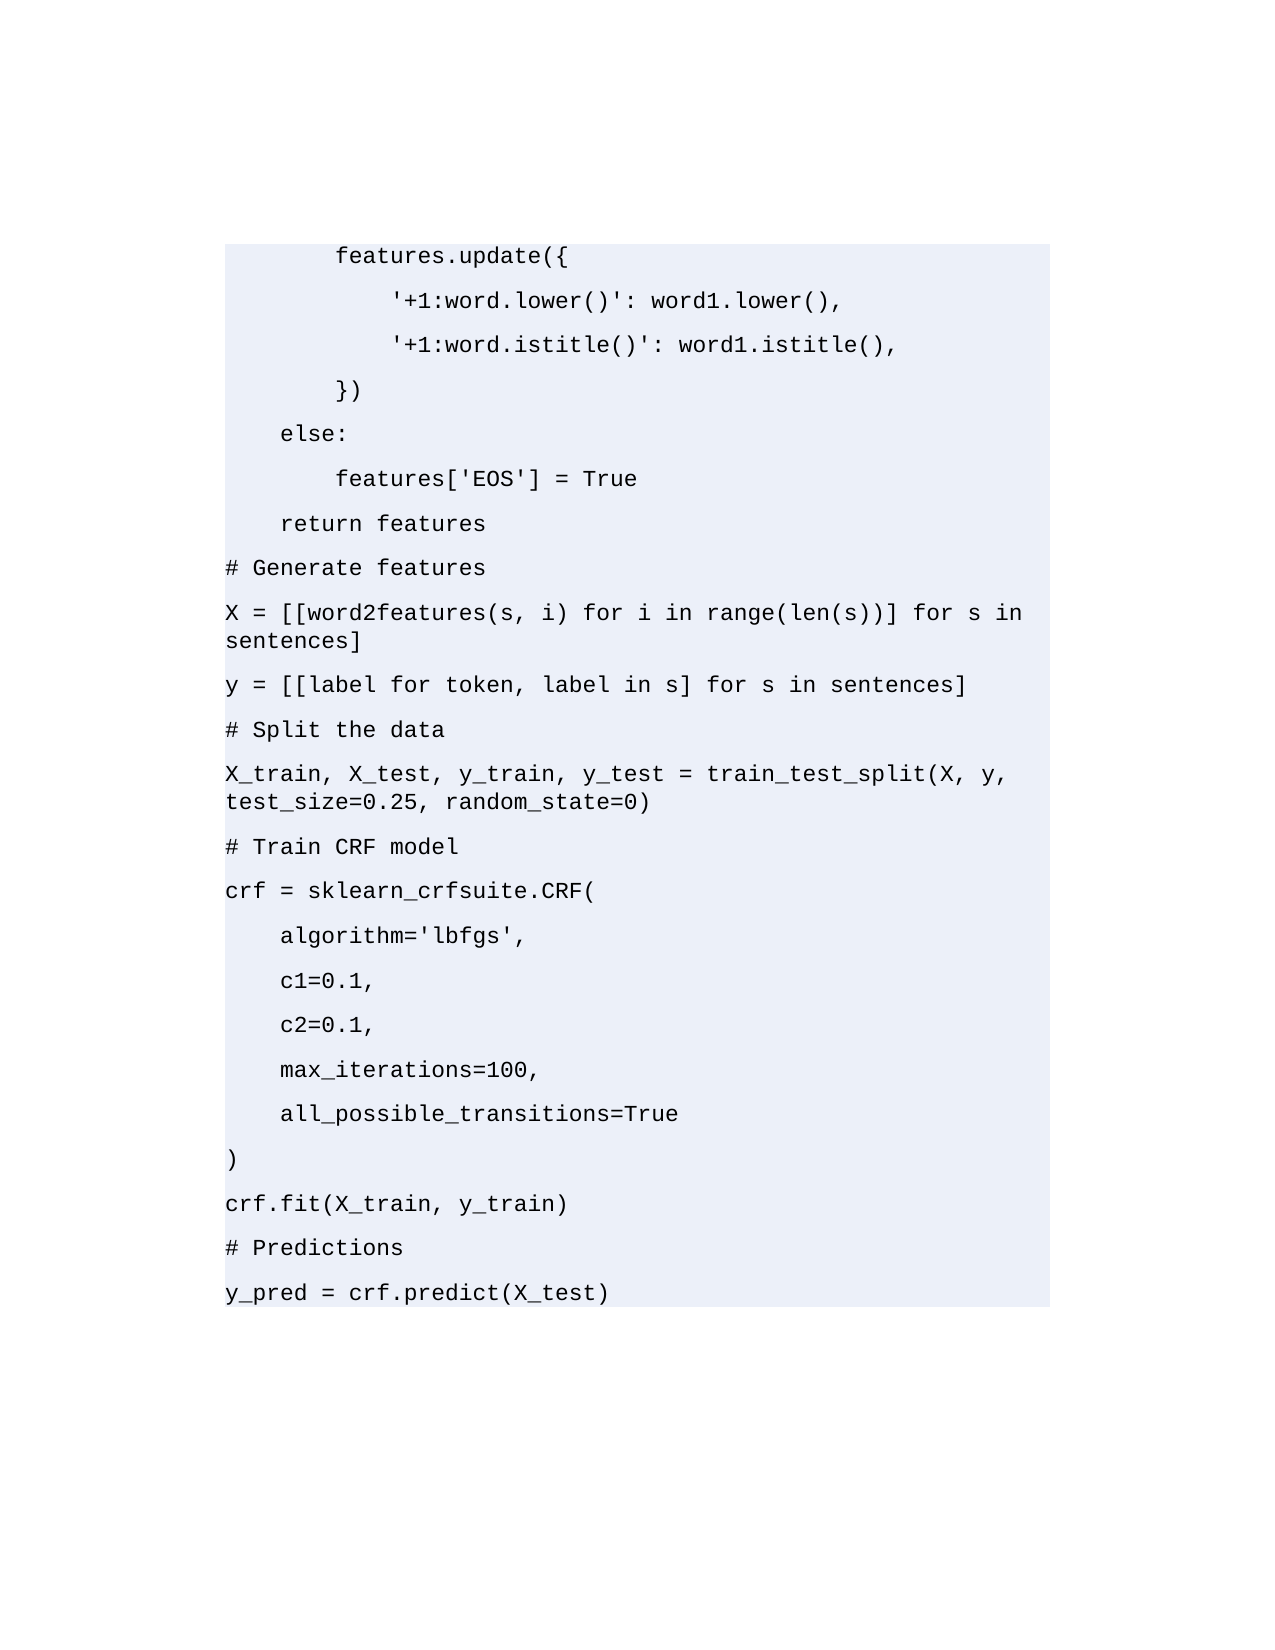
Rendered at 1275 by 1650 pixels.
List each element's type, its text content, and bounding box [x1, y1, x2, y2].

text X_train, X_test, y_train, y_test = train_test_split(X, y, test_size=0.25, random_state=0) [225, 763, 1050, 817]
text # Predictions [225, 1237, 1050, 1262]
text crf = sklearn_crfsuite.CRF( [225, 880, 1050, 906]
text max_iterations=100, [225, 1058, 1050, 1084]
text c2=0.1, [225, 1014, 1050, 1039]
text '+1:word.istitle()': word1.istitle(), [225, 334, 1050, 359]
text return features [225, 512, 1050, 538]
text all_possible_transitions=True [225, 1103, 1050, 1129]
text ) [225, 1147, 1050, 1173]
text '+1:word.lower()': word1.lower(), [225, 289, 1050, 315]
text c1=0.1, [225, 969, 1050, 995]
text features.update({ [225, 244, 1050, 270]
text else: [225, 423, 1050, 449]
text # Split the data [225, 718, 1050, 744]
text }) [225, 378, 1050, 404]
text # Generate features [225, 557, 1050, 582]
text algorithm='lbfgs', [225, 924, 1050, 950]
text y_pred = crf.predict(X_test) [225, 1281, 1050, 1307]
text features['EOS'] = True [225, 467, 1050, 493]
text crf.fit(X_train, y_train) [225, 1192, 1050, 1218]
text y = [[label for token, label in s] for s in sentences] [225, 674, 1050, 699]
text X = [[word2features(s, i) for i in range(len(s))] for s in sentences] [225, 601, 1050, 655]
text # Train CRF model [225, 835, 1050, 861]
